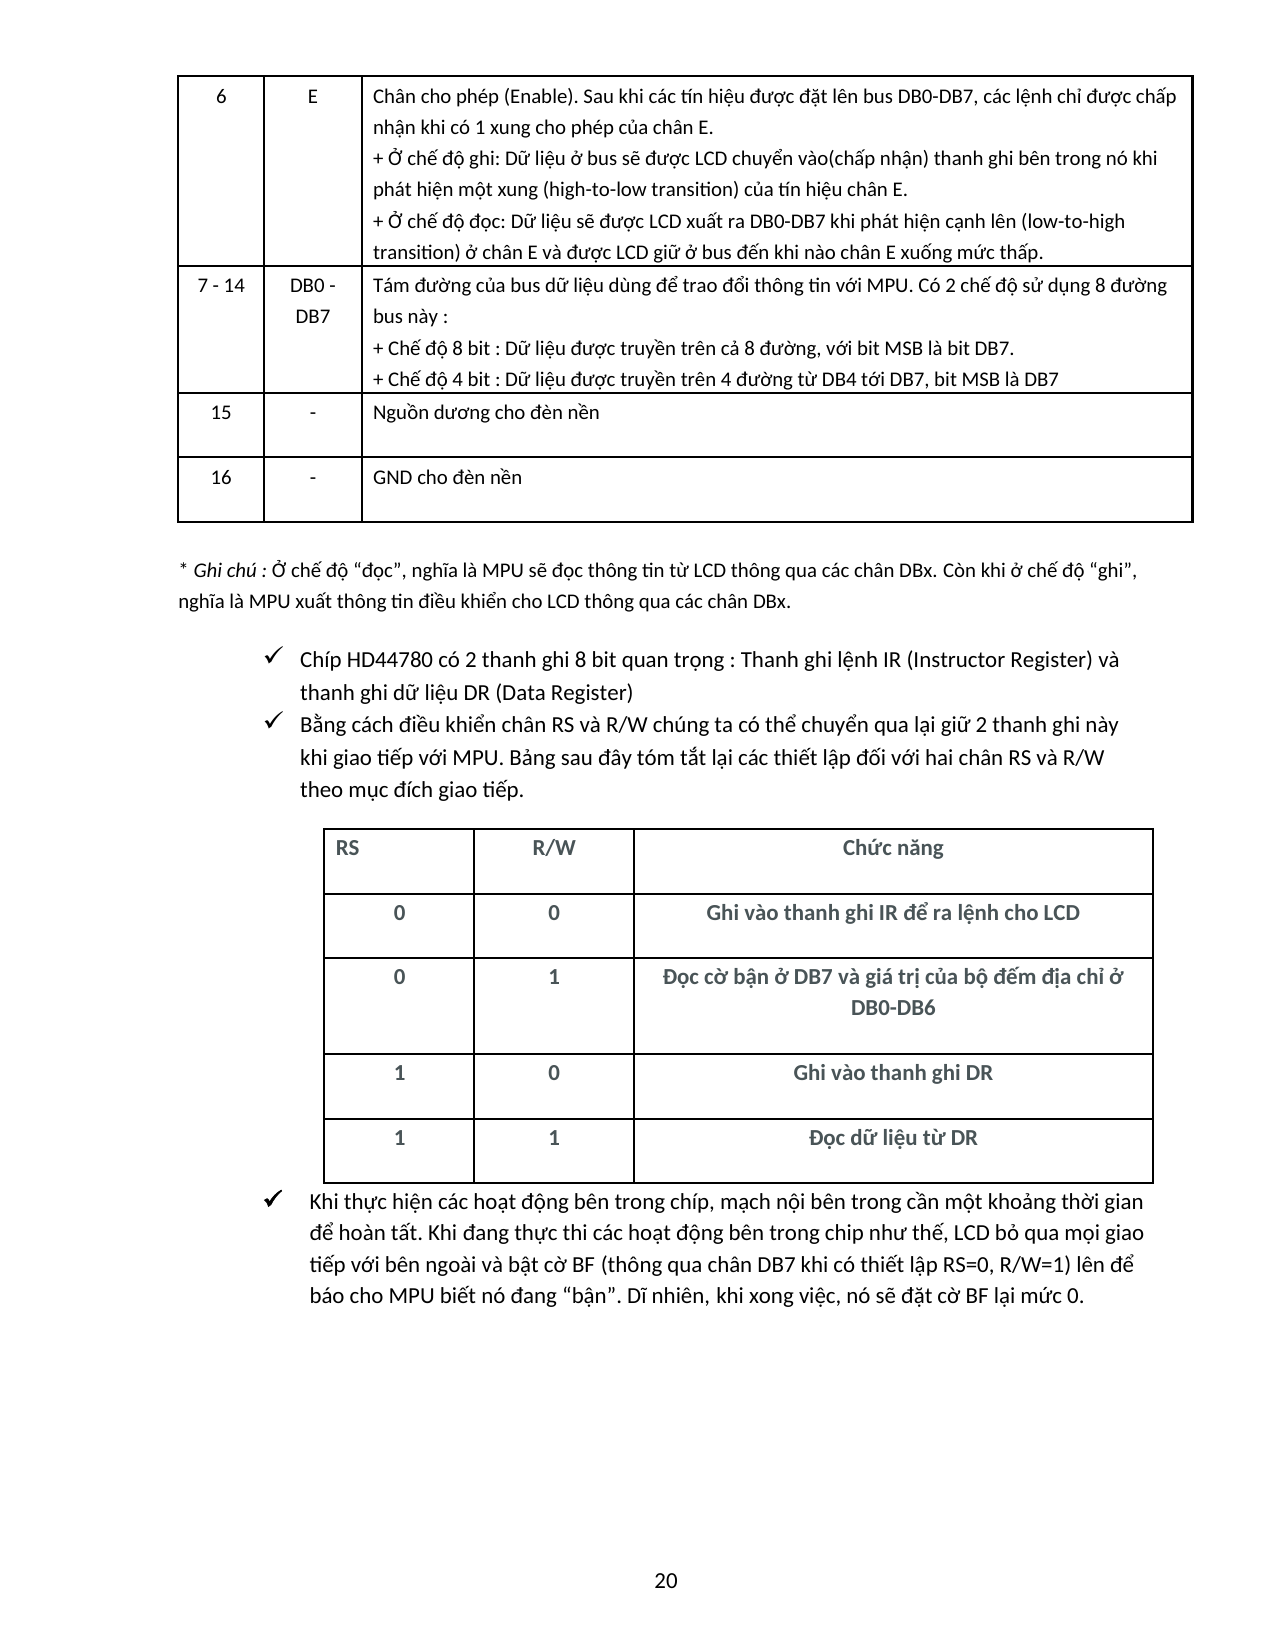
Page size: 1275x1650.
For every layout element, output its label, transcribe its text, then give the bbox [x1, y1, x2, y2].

table_cell - [265, 458, 361, 521]
table_cell 0 [325, 895, 473, 957]
table_header RS [325, 830, 473, 892]
list Chíp HD44780 có 2 thanh ghi 8 bit quan trọng : Thanh ghi lệnh IR (Instructor Register) và thanh ghi dữ liệu DR (Data Register) [262, 646, 1153, 706]
table_cell Ghi vào thanh ghi DR [635, 1055, 1152, 1117]
table_cell 16 [179, 458, 263, 521]
table_cell Đọc cờ bận ở DB7 và giá trị của bộ đếm địa chỉ ở DB0-DB6 [635, 959, 1152, 1053]
table_cell Nguồn dương cho đèn nền [363, 394, 1191, 456]
list Khi thực hiện các hoạt động bên trong chíp, mạch nội bên trong cần một khoảng thời gian để hoàn tất. Khi đang thực thi các hoạt động bên trong chip như thế, LCD bỏ qua mọi giao tiếp với bên ngoài và bật cờ BF (thông qua chân DB7 khi có thiết lập RS=0, R/W=1) lên để báo cho MPU biết nó đang “bận”. Dĩ nhiên, khi xong việc, nó sẽ đặt cờ BF lại mức 0. [262, 1184, 1153, 1309]
table_cell 1 [475, 959, 633, 1053]
table_cell Đọc dữ liệu từ DR [635, 1120, 1152, 1182]
table_cell Ghi vào thanh ghi IR để ra lệnh cho LCD [635, 895, 1152, 957]
table_cell 0 [475, 895, 633, 957]
table_cell GND cho đèn nền [363, 458, 1191, 521]
table_cell 7 - 14 [179, 267, 263, 392]
table_cell 6 [179, 77, 263, 264]
list Bằng cách điều khiển chân RS và R/W chúng ta có thể chuyển qua lại giữ 2 thanh ghi này khi giao tiếp với MPU. Bảng sau đây tóm tắt lại các thiết lập đối với hai chân RS và R/W theo mục đích giao tiếp. [262, 710, 1153, 803]
table_cell 1 [325, 1055, 473, 1117]
table_header Chức năng [635, 830, 1152, 892]
table_cell 0 [325, 959, 473, 1053]
text * Ghi chú : Ở chế độ “đọc”, nghĩa là MPU sẽ đọc thông tin từ LCD thông qua các chân DBx. Còn khi ở chế độ “ghi”, nghĩa là MPU xuất thông tin điều khiển cho LCD thông qua các chân DBx. [178, 551, 1153, 613]
table_cell Chân cho phép (Enable). Sau khi các tín hiệu được đặt lên bus DB0-DB7, các lệnh chỉ được chấp nhận khi có 1 xung cho phép của chân E. + Ở chế độ ghi: Dữ liệu ở bus sẽ được LCD chuyển vào(chấp nhận) thanh ghi bên trong nó khi phát hiện một xung (high-to-low transition) của tín hiệu chân E. + Ở chế độ đọc: Dữ liệu sẽ được LCD xuất ra DB0-DB7 khi phát hiện cạnh lên (low-to-high transition) ở chân E và được LCD giữ ở bus đến khi nào chân E xuống mức thấp. [363, 77, 1191, 264]
table_cell Tám đường của bus dữ liệu dùng để trao đổi thông tin với MPU. Có 2 chế độ sử dụng 8 đường bus này : + Chế độ 8 bit : Dữ liệu được truyền trên cả 8 đường, với bit MSB là bit DB7. + Chế độ 4 bit : Dữ liệu được truyền trên 4 đường từ DB4 tới DB7, bit MSB là DB7 [363, 267, 1191, 392]
table_cell 1 [325, 1120, 473, 1182]
table_cell - [265, 394, 361, 456]
table_header R/W [475, 830, 633, 892]
table_cell DB0 - DB7 [265, 267, 361, 392]
table_cell E [265, 77, 361, 264]
table_cell 0 [475, 1055, 633, 1117]
table_cell 15 [179, 394, 263, 456]
table_cell 1 [475, 1120, 633, 1182]
